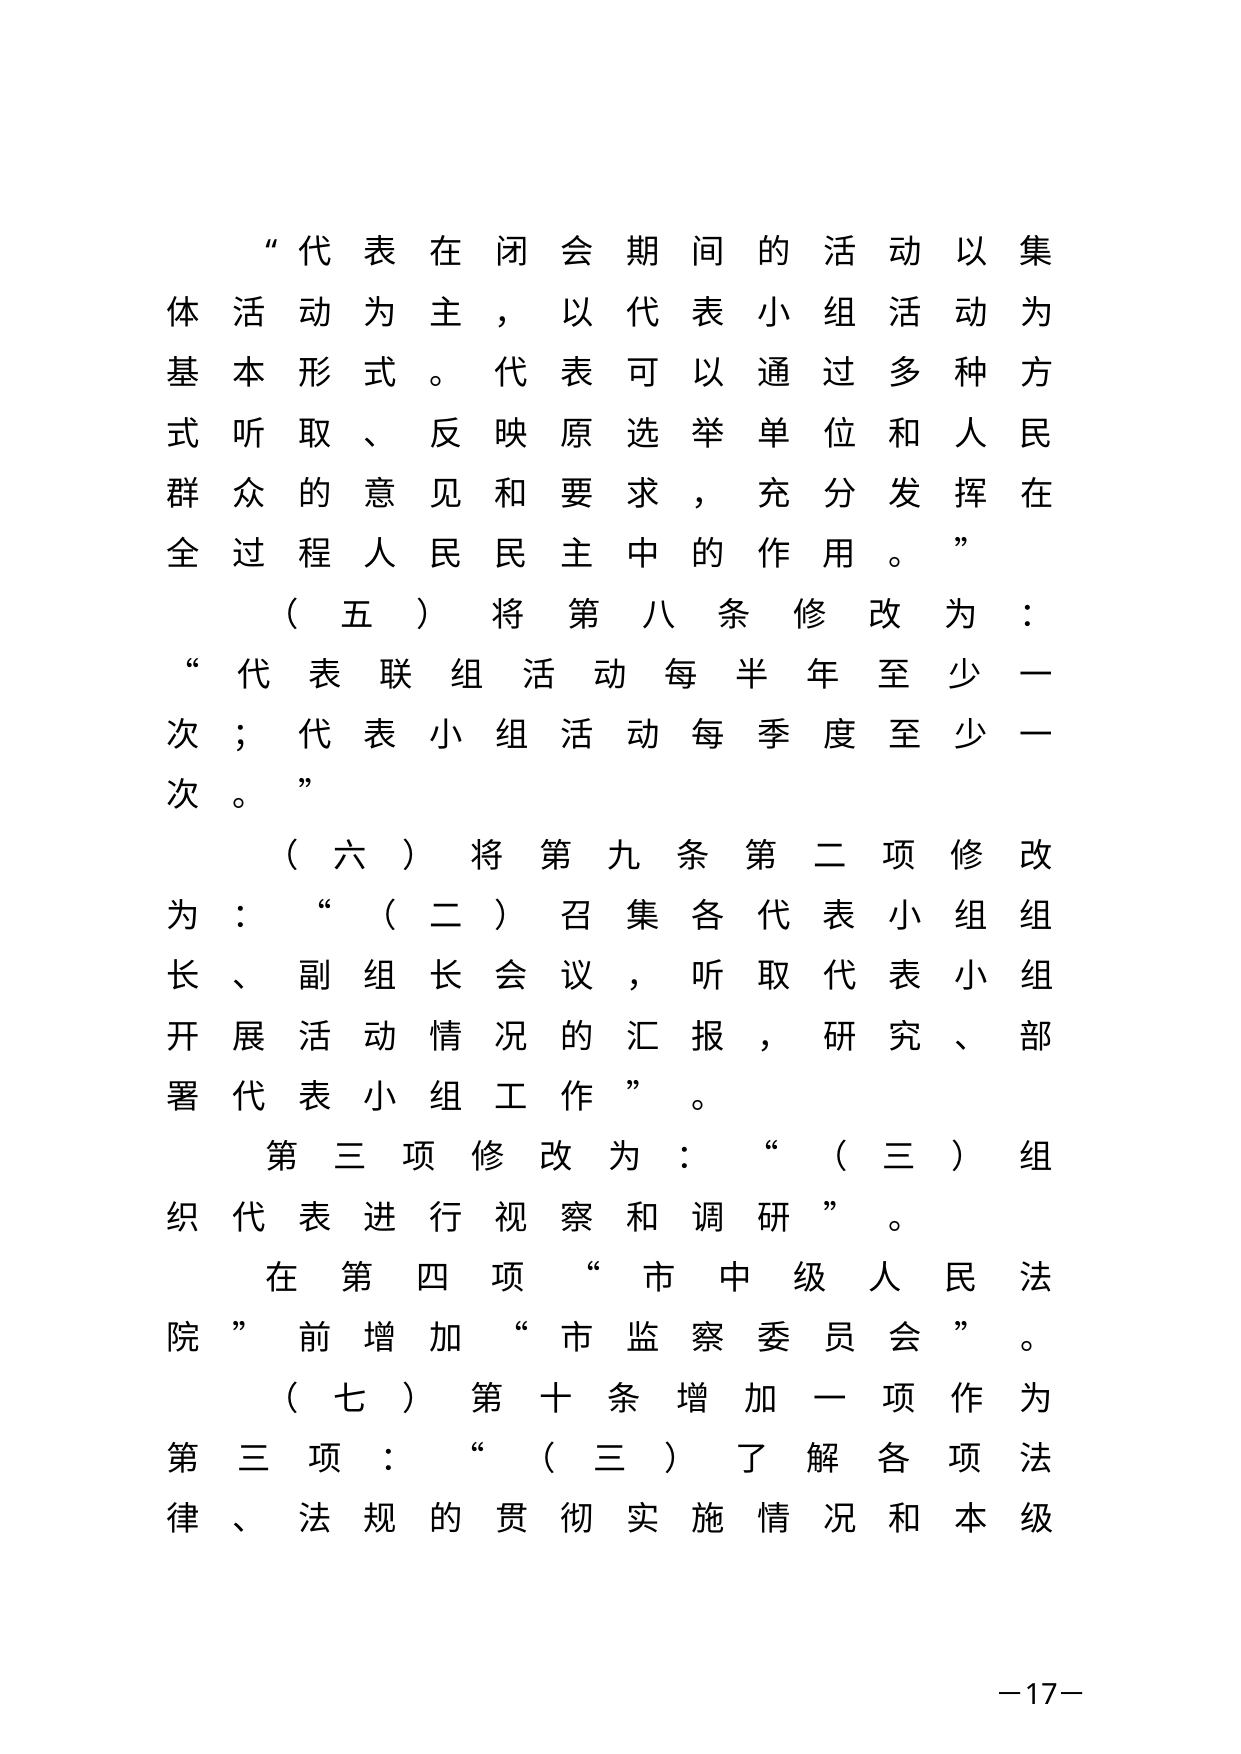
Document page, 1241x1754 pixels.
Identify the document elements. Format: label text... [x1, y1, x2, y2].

text 在第四项“市中级人民法院”前增加“市监察委员会”。 [167, 1245, 1085, 1365]
text （六）将第九条第二项修改为：“（二）召集各代表小组组长、副组长会议，听取代表小组开展活动情况的汇报，研究、部署代表小组工作”。 [167, 822, 1085, 1124]
text “代表在闭会期间的活动以集体活动为主，以代表小组活动为基本形式。代表可以通过多种方式听取、反映原选举单位和人民群众的意见和要求，充分发挥在全过程人民民主中的作用。” [167, 219, 1085, 581]
text （五）将第八条修改为：“代表联组活动每半年至少一次；代表小组活动每季度至少一次。” [167, 581, 1085, 822]
text 第三项修改为：“（三）组织代表进行视察和调研”。 [167, 1124, 1085, 1245]
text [167, 1365, 1085, 1546]
